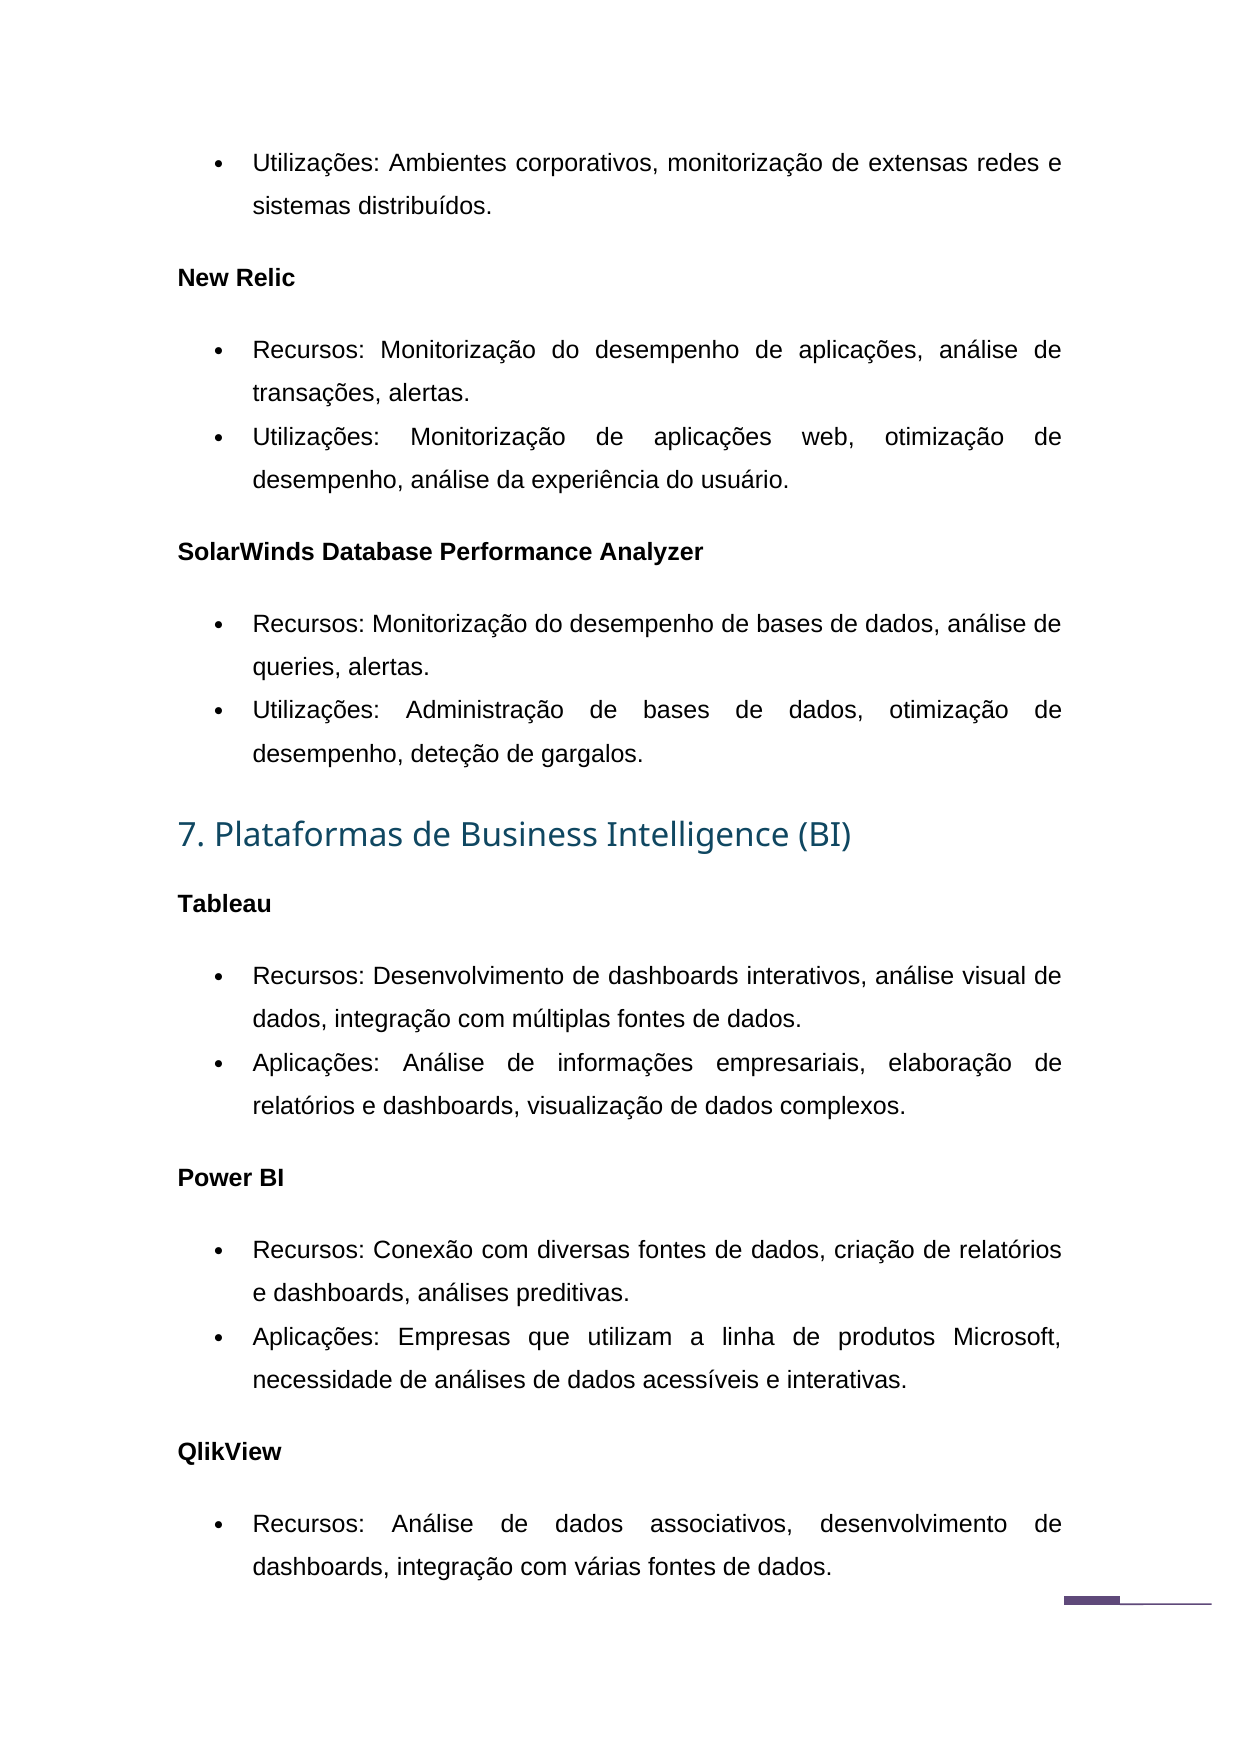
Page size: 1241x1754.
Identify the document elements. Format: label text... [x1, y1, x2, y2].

text SolarWinds Database Performance Analyzer [177, 537, 1063, 566]
list Aplicações: Empresas que utilizam a linha de produtos Microsoft, necessidade de análises de dados acessíveis e interativas. [215, 1322, 1063, 1393]
list Recursos: Monitorização do desempenho de bases de dados, análise de queries, alertas. [215, 609, 1063, 681]
text Power BI [177, 1163, 1063, 1192]
text Tableau [177, 889, 1063, 918]
list Recursos: Conexão com diversas fontes de dados, criação de relatórios e dashboards, análises preditivas. [215, 1235, 1063, 1307]
text New Relic [177, 263, 1063, 292]
list Aplicações: Análise de informações empresariais, elaboração de relatórios e dashboards, visualização de dados complexos. [215, 1048, 1063, 1119]
list Recursos: Desenvolvimento de dashboards interativos, análise visual de dados, integração com múltiplas fontes de dados. [215, 961, 1063, 1033]
text QlikView [177, 1437, 1063, 1466]
list Utilizações: Monitorização de aplicações web, otimização de desempenho, análise da experiência do usuário. [215, 422, 1063, 493]
list Utilizações: Administração de bases de dados, otimização de desempenho, deteção de gargalos. [215, 696, 1063, 767]
list Utilizações: Ambientes corporativos, monitorização de extensas redes e sistemas distribuídos. [215, 148, 1063, 219]
subtitle 7. Plataformas de Business Intelligence (BI) [177, 811, 1063, 856]
list Recursos: Análise de dados associativos, desenvolvimento de dashboards, integração com várias fontes de dados. [215, 1509, 1063, 1581]
list Recursos: Monitorização do desempenho de aplicações, análise de transações, alertas. [215, 335, 1063, 407]
